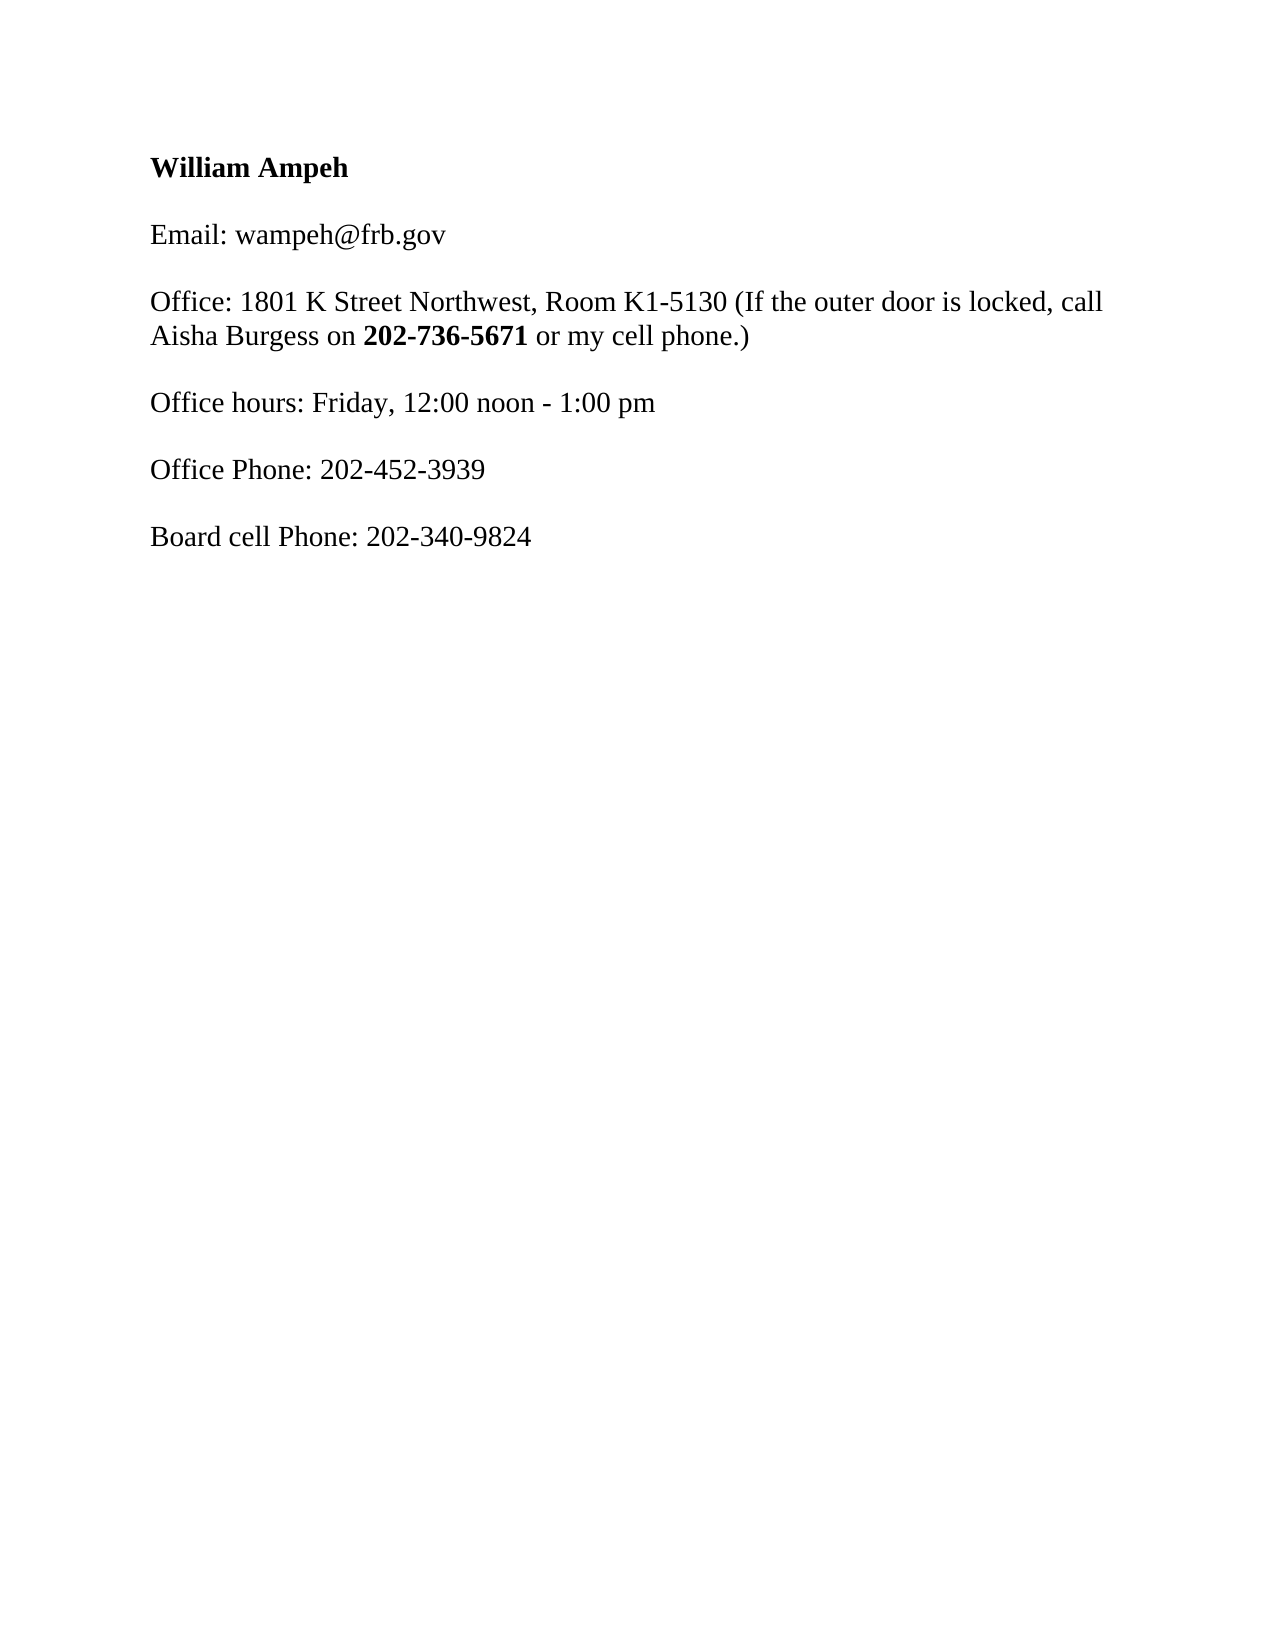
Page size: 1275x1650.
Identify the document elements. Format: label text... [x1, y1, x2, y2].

text Office Phone: 202-452-3939 [150, 452, 1125, 485]
text Board cell Phone: 202-340-9824 [150, 519, 1125, 552]
text Office hours: Friday, 12:00 noon - 1:00 pm [150, 385, 1125, 418]
text William Ampeh [150, 150, 1125, 183]
text Email: wampeh@frb.gov [150, 217, 1125, 251]
text Office: 1801 K Street Northwest, Room K1-5130 (If the outer door is locked, call Aisha Burgess on 202-736-5671 or my cell phone.) [150, 284, 1125, 351]
